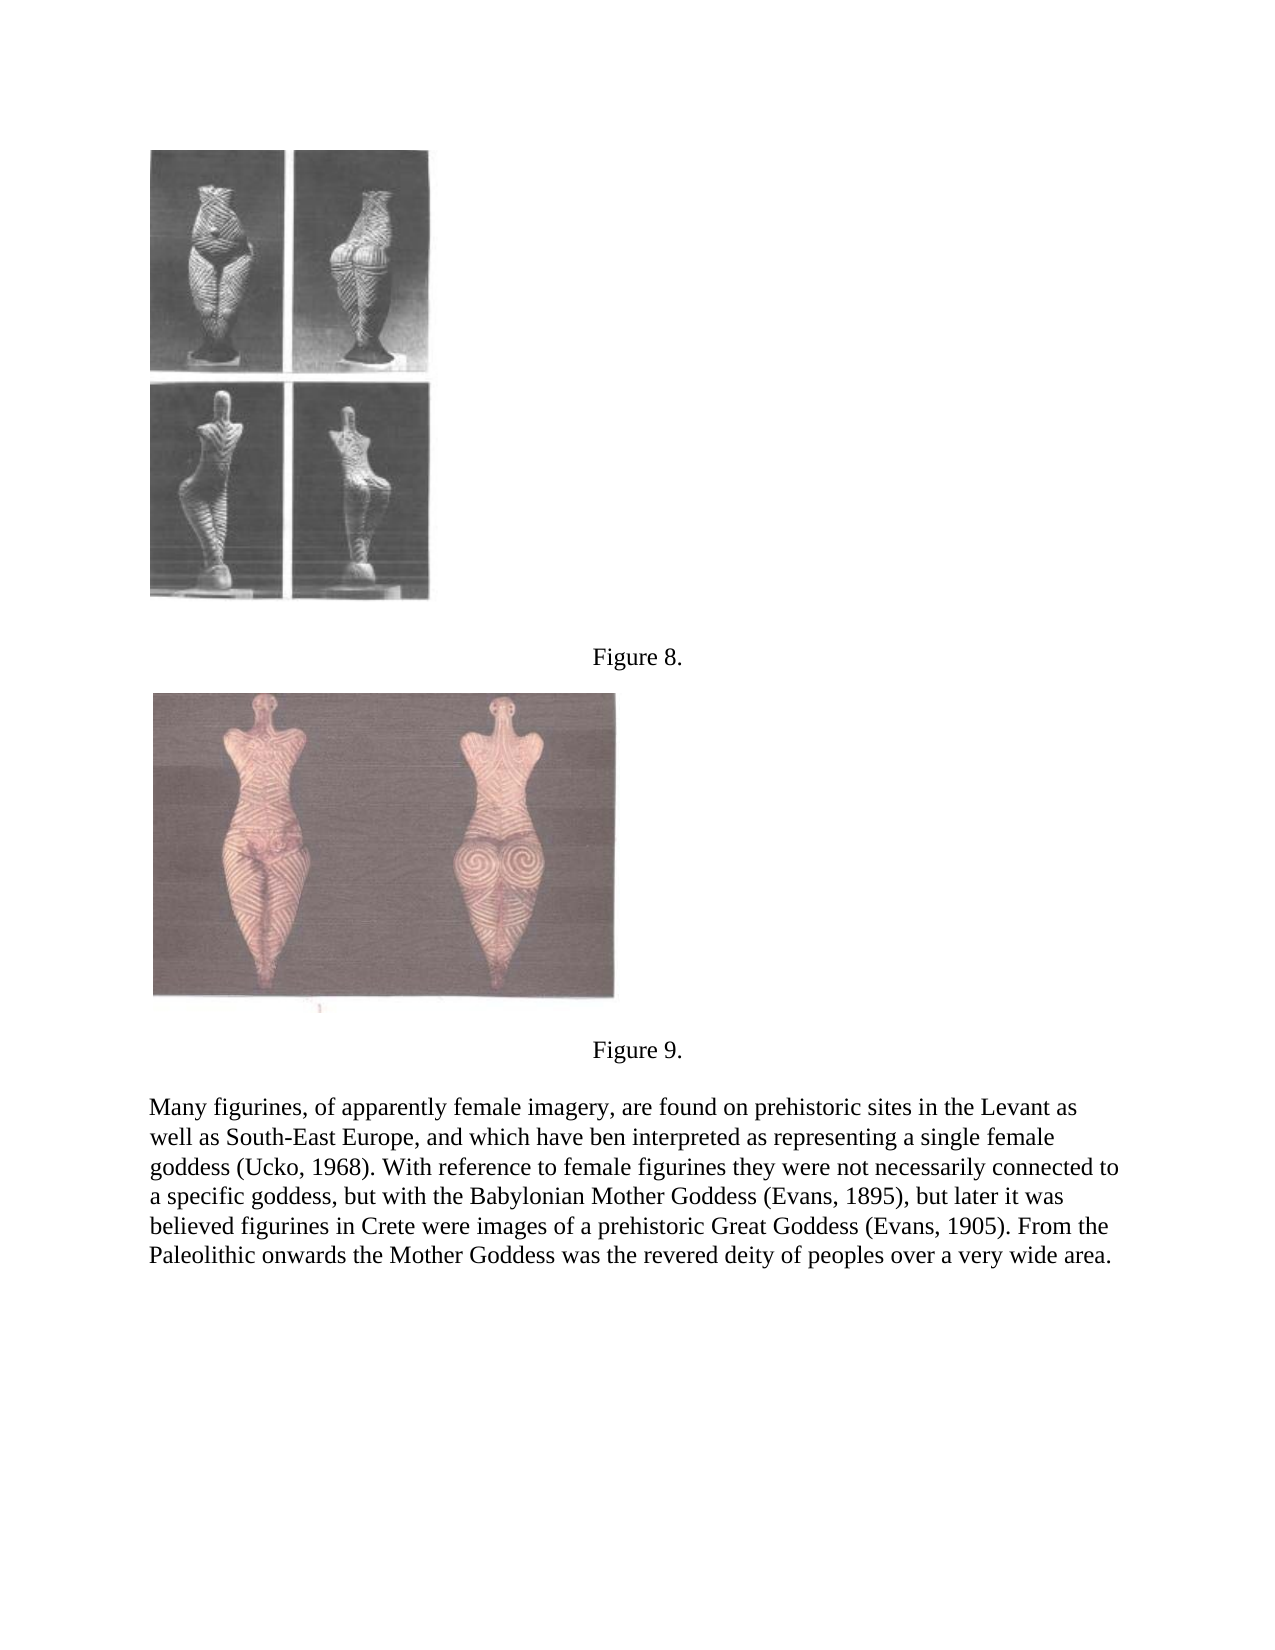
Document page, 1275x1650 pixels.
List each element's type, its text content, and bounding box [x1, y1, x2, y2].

text Figure 8. [150, 642, 1125, 671]
picture [153, 693, 622, 1013]
text Many figurines, of apparently female imagery, are found on prehistoric sites in the Levant as well as South-East Europe, and which have ben interpreted as representing a single female goddess (Ucko, 1968). With reference to female figurines they were not necessarily connected to a specific goddess, but with the Babylonian Mother Goddess (Evans, 1895), but later it was believed figurines in Crete were images of a prehistoric Great Goddess (Evans, 1905). From the [148, 1092, 1124, 1239]
text Figure 9. [150, 1036, 1125, 1064]
text Paleolithic onwards the Mother Goddess was the revered deity of peoples over a very wide area. [148, 1240, 1124, 1269]
picture [150, 150, 438, 619]
